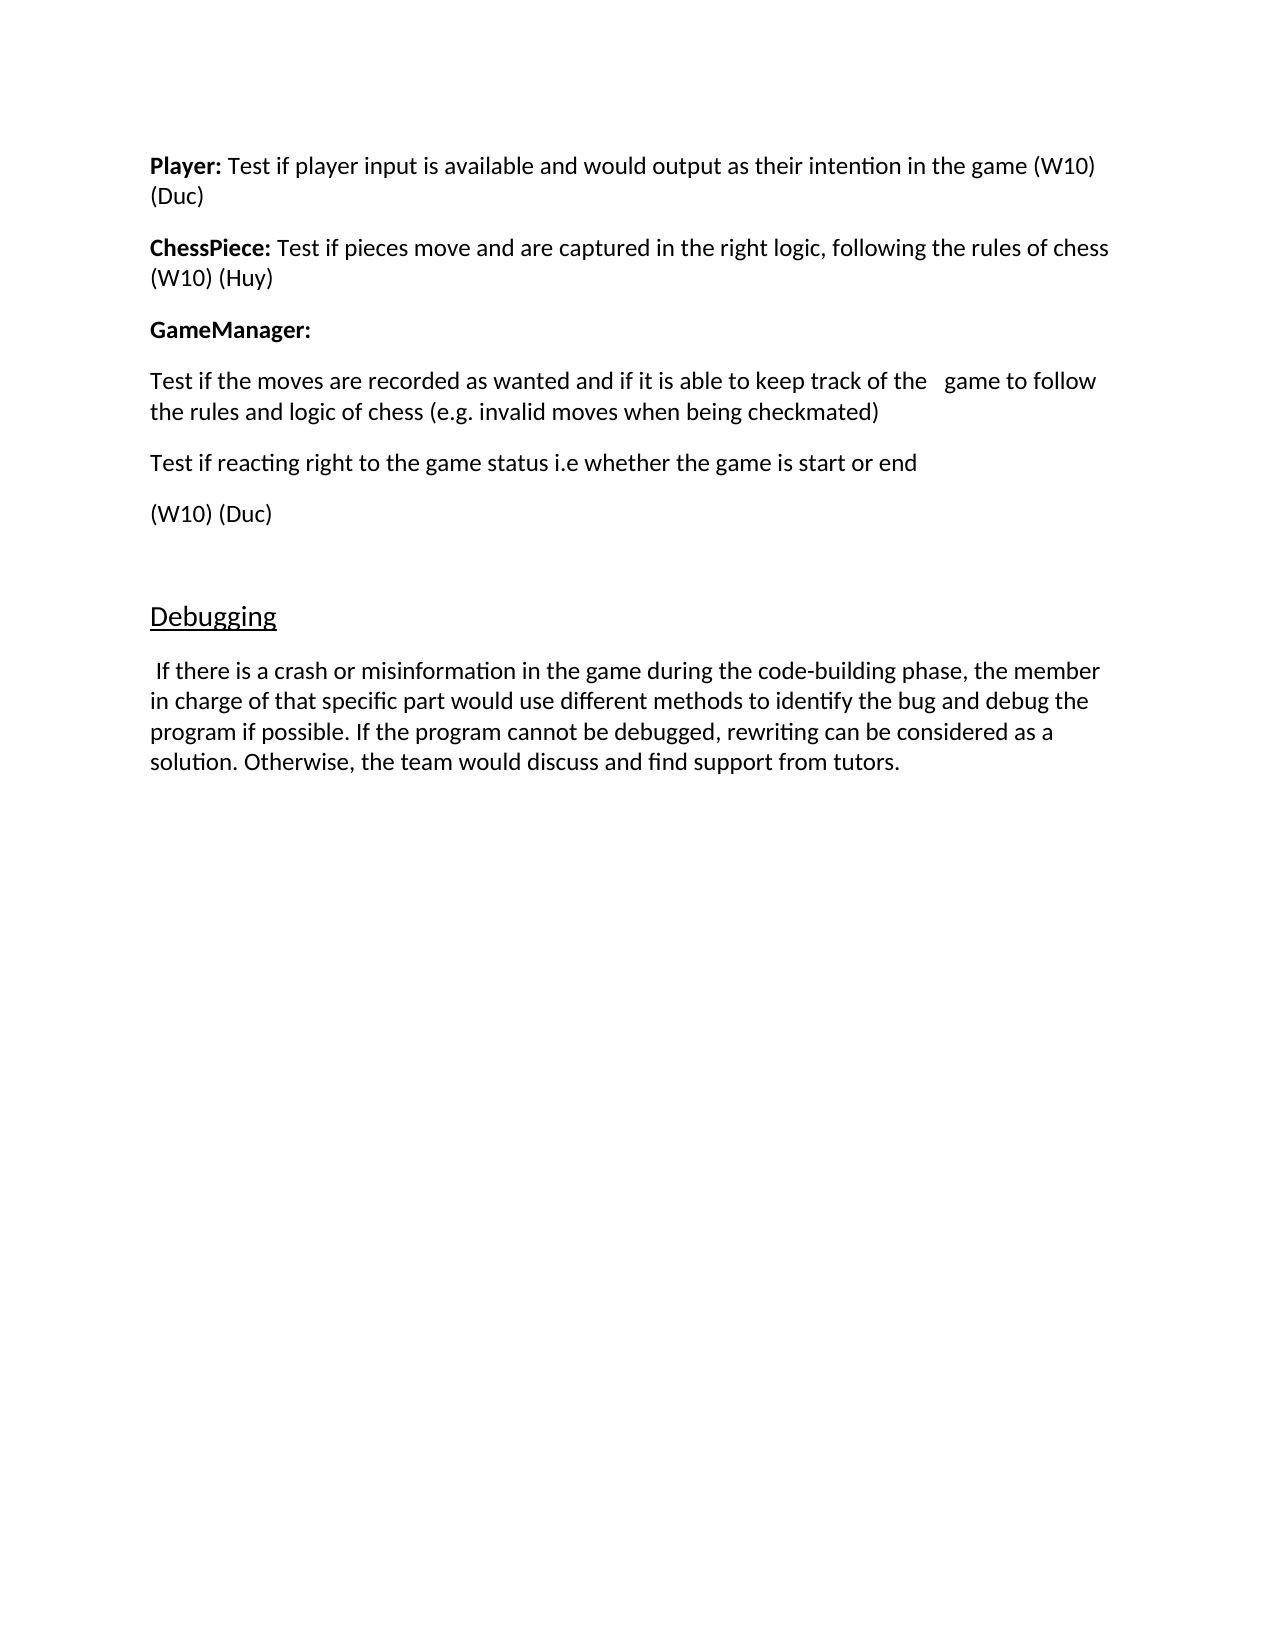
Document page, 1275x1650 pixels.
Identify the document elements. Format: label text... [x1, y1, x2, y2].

text GameManager: [150, 314, 1125, 344]
text If there is a crash or misinformation in the game during the code-building phase, the member in charge of that specific part would use different methods to identify the bug and debug the program if possible. If the program cannot be debugged, rewriting can be considered as a solution. Otherwise, the team would discuss and find support from tutors. [150, 655, 1125, 777]
text Test if the moves are recorded as wanted and if it is able to keep track of the game to follow the rules and logic of chess (e.g. invalid moves when being checkmated) [150, 365, 1125, 426]
text ChessPiece: Test if pieces move and are captured in the right logic, following the rules of chess (W10) (Huy) [150, 232, 1125, 293]
text Debugging [150, 598, 1125, 634]
text Player: Test if player input is available and would output as their intention in the game (W10) (Duc) [150, 150, 1125, 211]
text (W10) (Duc) [150, 498, 1125, 529]
text Test if reacting right to the game status i.e whether the game is start or end [150, 447, 1125, 477]
